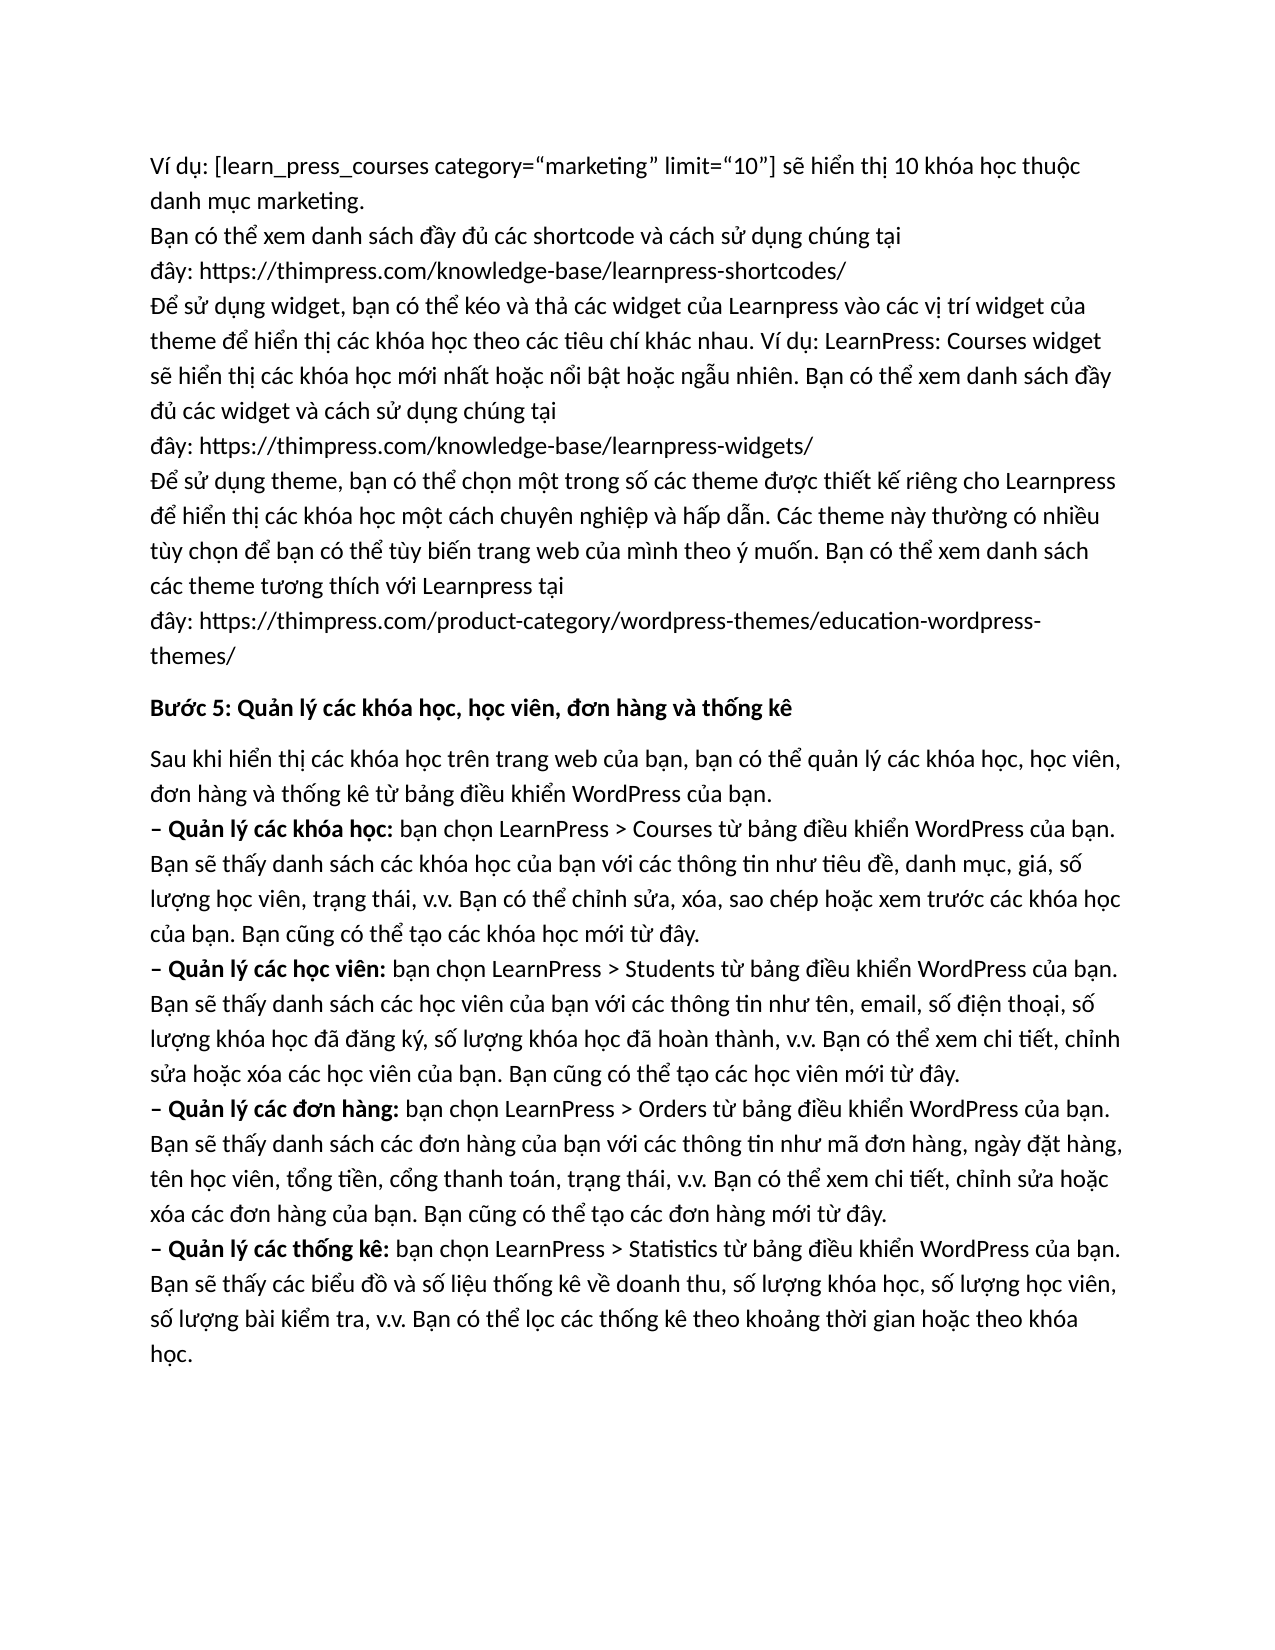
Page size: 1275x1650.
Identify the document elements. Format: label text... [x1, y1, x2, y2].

text Sau khi hiển thị các khóa học trên trang web của bạn, bạn có thể quản lý các khóa học, học viên, đơn hàng và thống kê từ bảng điều khiển WordPress của bạn. – Quản lý các khóa học: bạn chọn LearnPress > Courses từ bảng điều khiển WordPress của bạn. Bạn sẽ thấy danh sách các khóa học của bạn với các thông tin như tiêu đề, danh mục, giá, số lượng học viên, trạng thái, v.v. Bạn có thể chỉnh sửa, xóa, sao chép hoặc xem trước các khóa học của bạn. Bạn cũng có thể tạo các khóa học mới từ đây. – Quản lý các học viên: bạn chọn LearnPress > Students từ bảng điều khiển WordPress của bạn. Bạn sẽ thấy danh sách các học viên của bạn với các thông tin như tên, email, số điện thoại, số lượng khóa học đã đăng ký, số lượng khóa học đã hoàn thành, v.v. Bạn có thể xem chi tiết, chỉnh sửa hoặc xóa các học viên của bạn. Bạn cũng có thể tạo các học viên mới từ đây. – Quản lý các đơn hàng: bạn chọn LearnPress > Orders từ bảng điều khiển WordPress của bạn. Bạn sẽ thấy danh sách các đơn hàng của bạn với các thông tin như mã đơn hàng, ngày đặt hàng, tên học viên, tổng tiền, cổng thanh toán, trạng thái, v.v. Bạn có thể xem chi tiết, chỉnh sửa hoặc xóa các đơn hàng của bạn. Bạn cũng có thể tạo các đơn hàng mới từ đây. – Quản lý các thống kê: bạn chọn LearnPress > Statistics từ bảng điều khiển WordPress của bạn. Bạn sẽ thấy các biểu đồ và số liệu thống kê về doanh thu, số lượng khóa học, số lượng học viên, số lượng bài kiểm tra, v.v. Bạn có thể lọc các thống kê theo khoảng thời gian hoặc theo khóa học. [150, 743, 1125, 1369]
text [150, 150, 1125, 671]
text Bước 5: Quản lý các khóa học, học viên, đơn hàng và thống kê [150, 692, 1125, 722]
